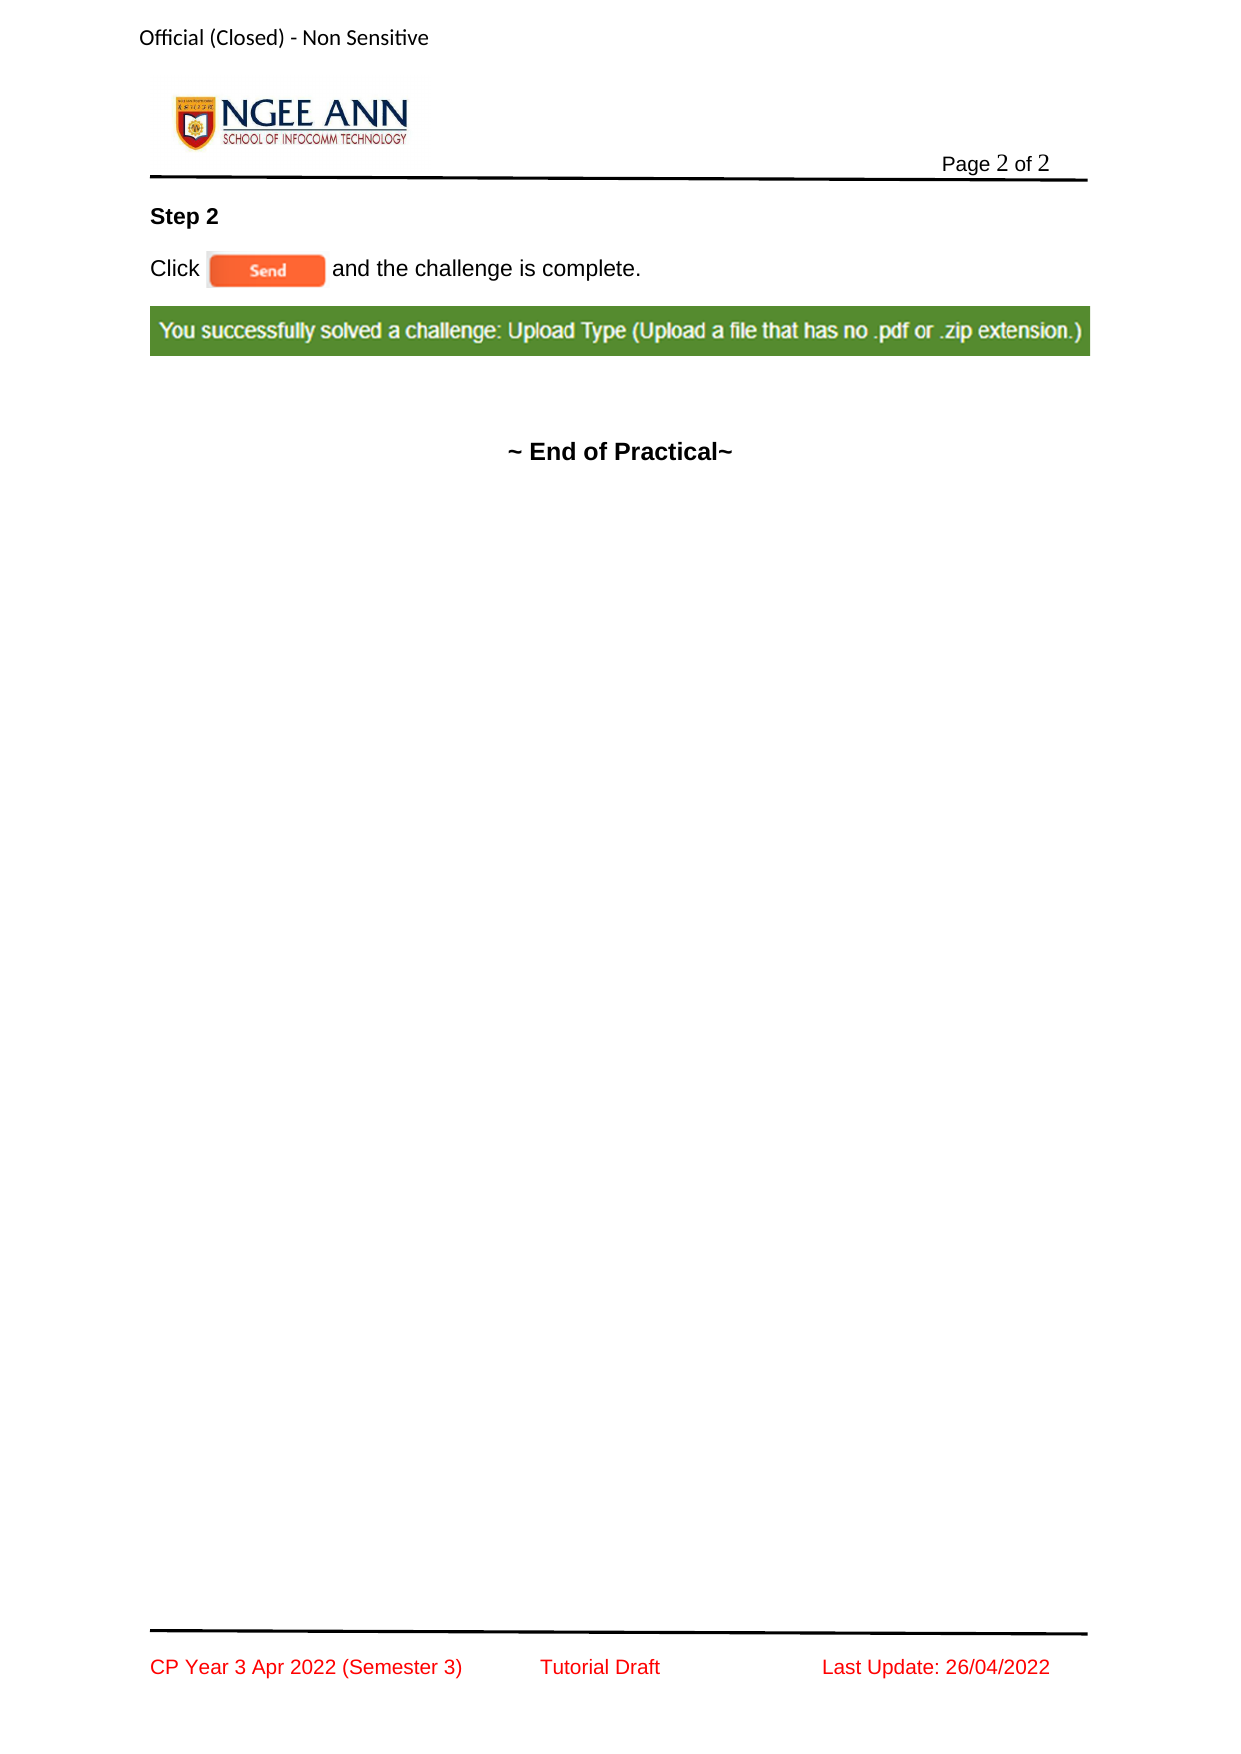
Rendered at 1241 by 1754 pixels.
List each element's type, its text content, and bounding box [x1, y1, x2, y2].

text Click and the challenge is complete. [330, 254, 1090, 281]
text ~ End of Practical~ [150, 437, 1090, 466]
text Step 2 [150, 203, 1090, 229]
picture [206, 251, 330, 288]
picture [150, 306, 1091, 356]
picture [150, 75, 432, 172]
